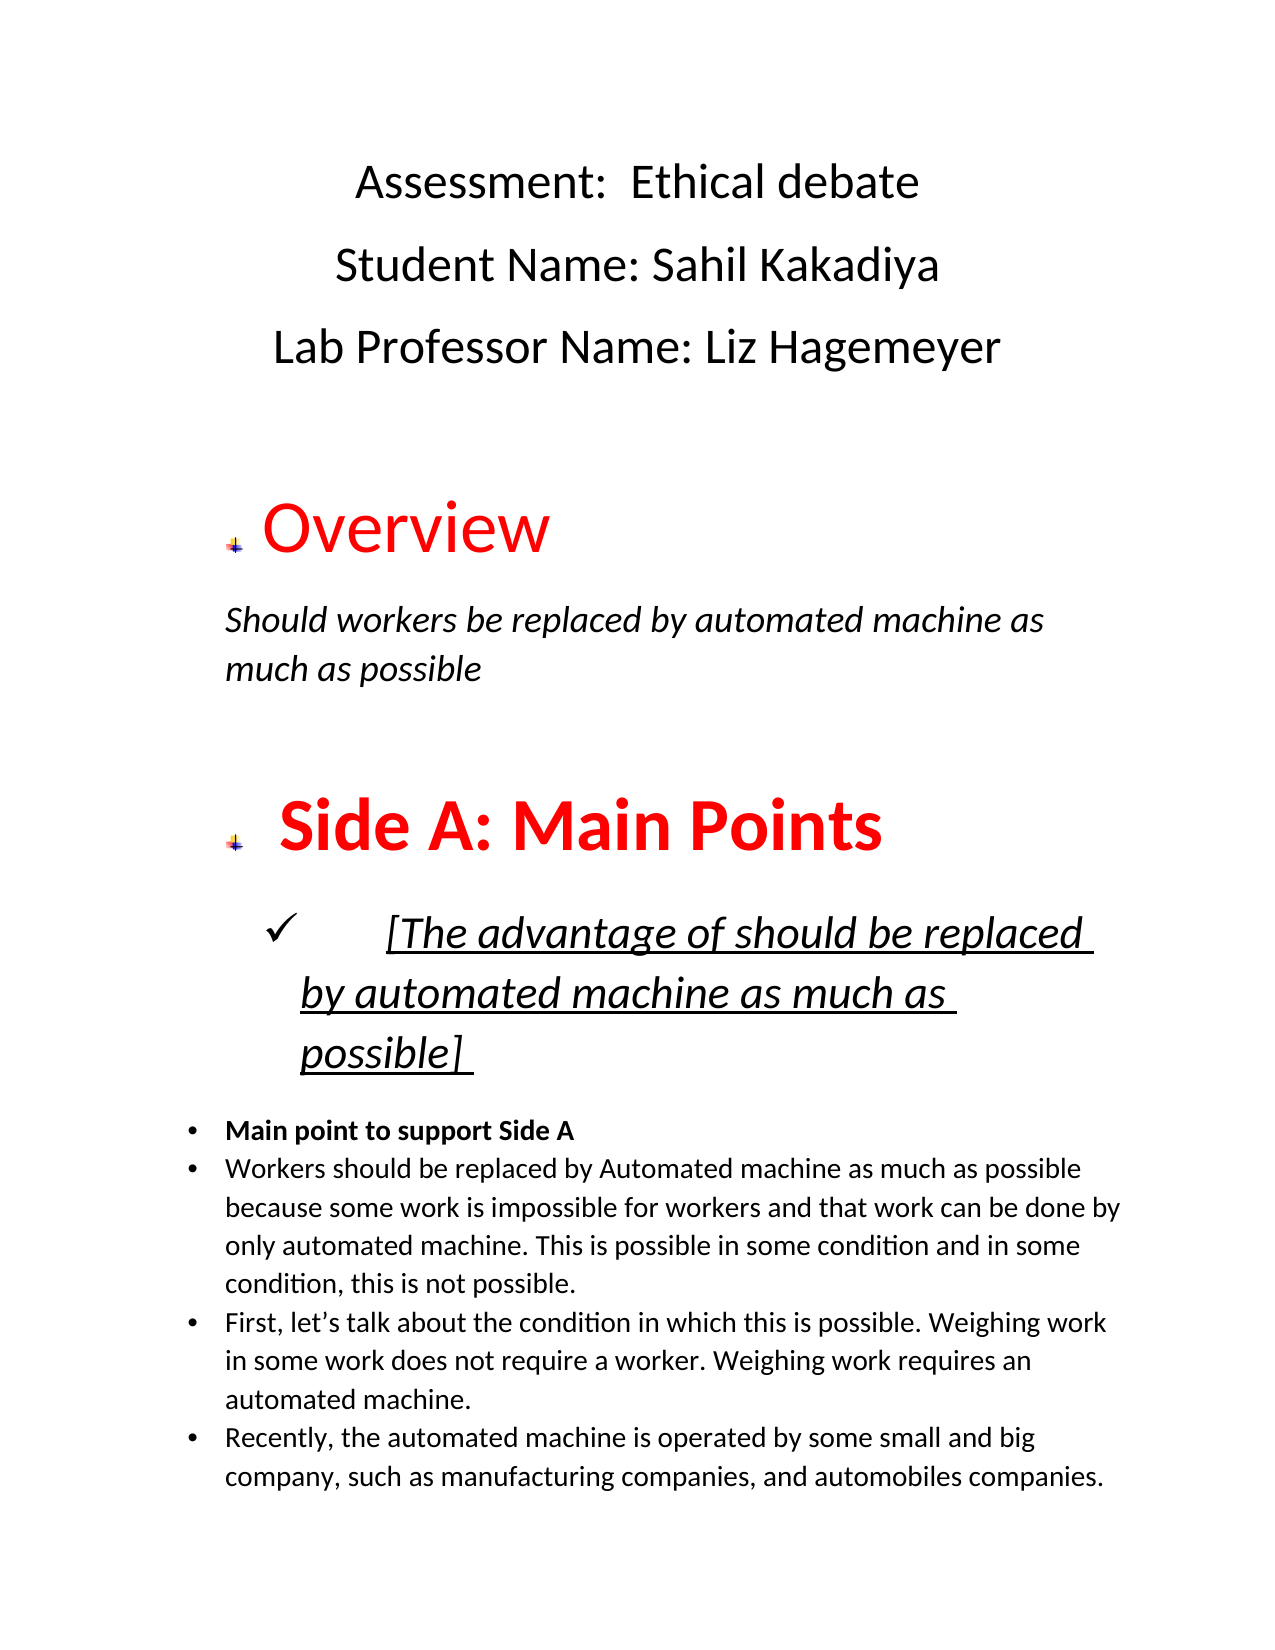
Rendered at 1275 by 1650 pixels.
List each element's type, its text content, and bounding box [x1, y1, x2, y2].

list [The advantage of should be replaced by automated machine as much as possible] [262, 903, 1125, 1080]
text Student Name: Sahil Kakadiya [150, 232, 1125, 293]
list Recently, the automated machine is operated by some small and big company, such as manufacturing companies, and automobiles companies. [187, 1419, 1125, 1493]
list Workers should be replaced by Automated machine as much as possible because some work is impossible for workers and that work can be done by only automated machine. This is possible in some condition and in some condition, this is not possible. [187, 1150, 1125, 1301]
picture [226, 536, 243, 553]
text Assessment: Ethical debate [150, 150, 1125, 211]
text Lab Professor Name: Liz Hagemeyer [150, 315, 1125, 376]
picture [226, 833, 243, 851]
list First, let’s talk about the condition in which this is possible. Weighing work in some work does not require a worker. Weighing work requires an automated machine. [187, 1304, 1125, 1417]
list Overview [225, 480, 1125, 572]
list Side A: Main Points [225, 777, 1125, 869]
list Main point to support Side A [187, 1112, 1125, 1147]
text Should workers be replaced by automated machine as much as possible [225, 596, 1125, 691]
